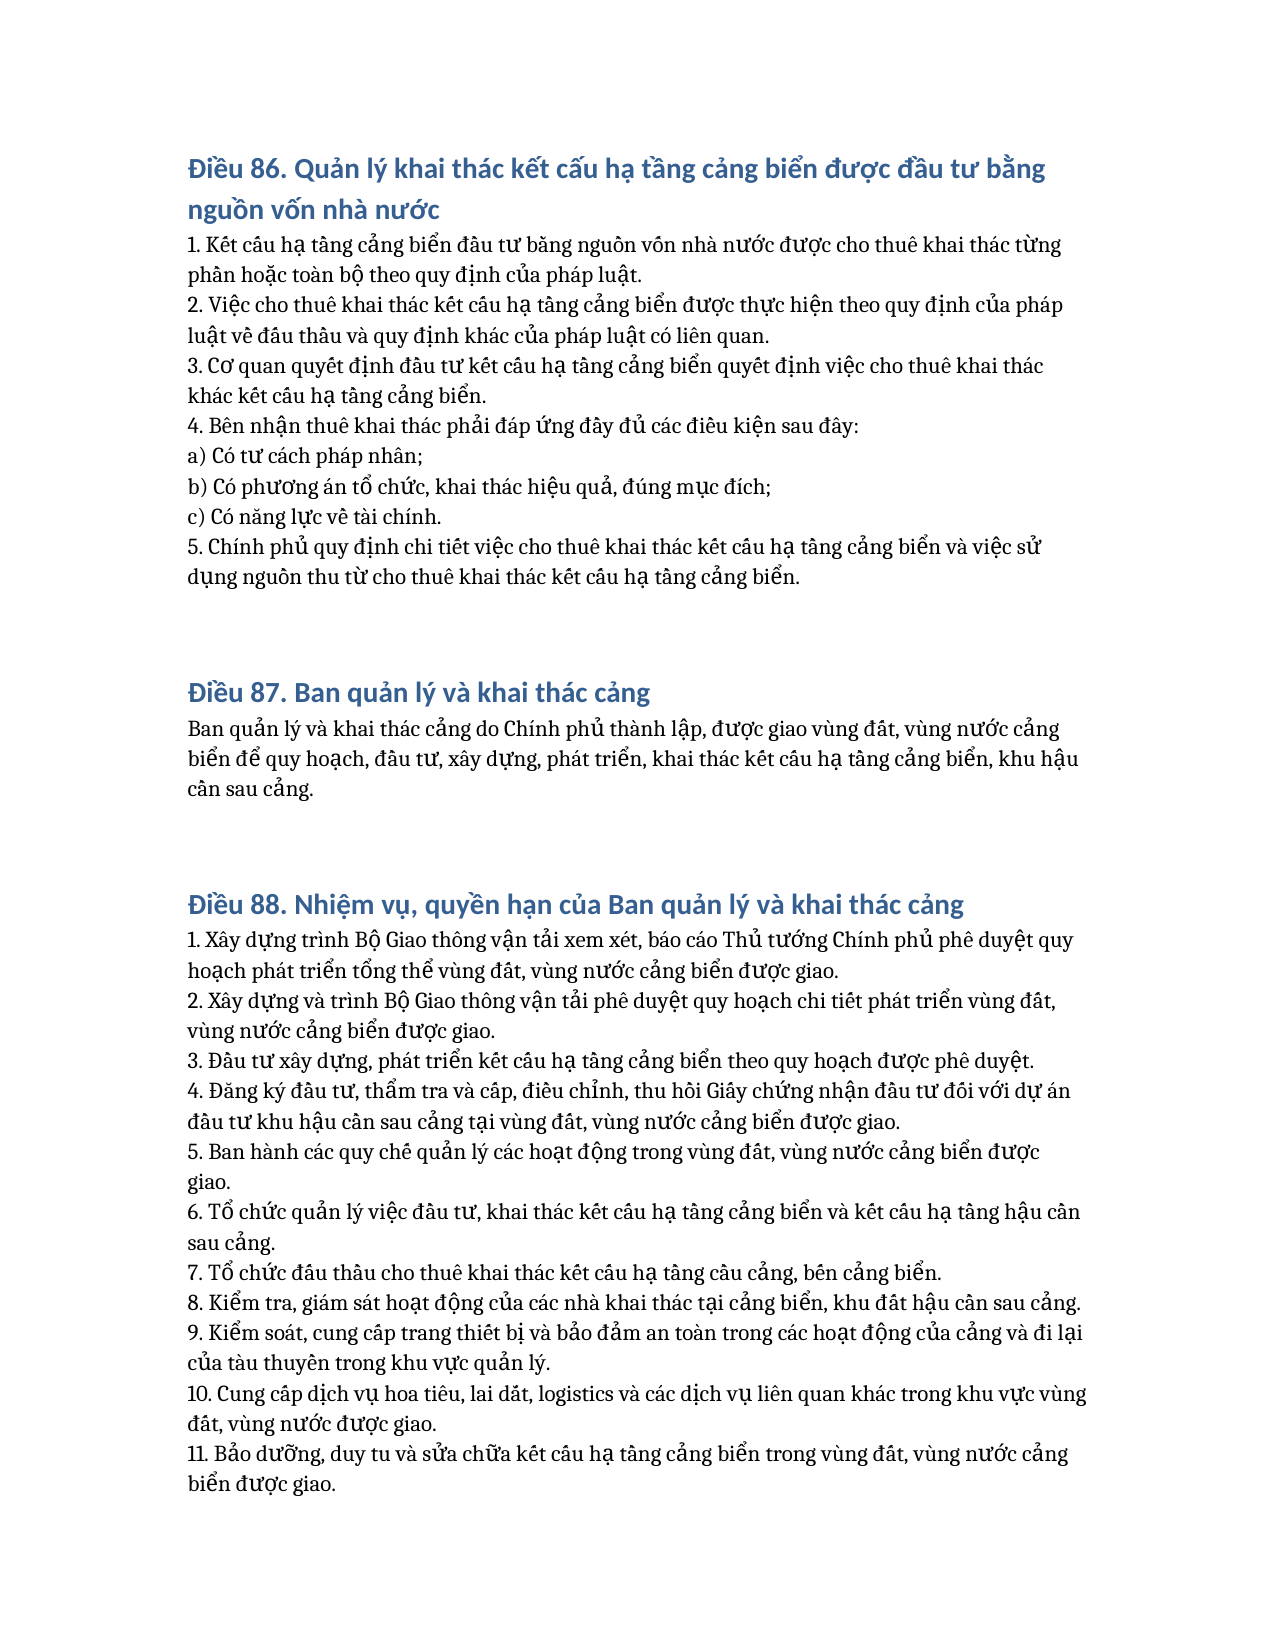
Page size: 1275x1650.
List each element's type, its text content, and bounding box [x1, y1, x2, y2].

subtitle Điều 88. Nhiệm vụ, quyền hạn của Ban quản lý và khai thác cảng [187, 886, 1087, 922]
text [187, 927, 1087, 1497]
text Ban quản lý và khai thác cảng do Chính phủ thành lập, được giao vùng đất, vùng nước cảng biển để quy hoạch, đầu tư, xây dựng, phát triển, khai thác kết cấu hạ tầng cảng biển, khu hậu cần sau cảng. [187, 716, 1087, 832]
text 1. Kết cấu hạ tầng cảng biển đầu tư bằng nguồn vốn nhà nước được cho thuê khai thác từng phần hoặc toàn bộ theo quy định của pháp luật. 2. Việc cho thuê khai thác kết cấu hạ tầng cảng biển được thực hiện theo quy định của pháp luật về đấu thầu và quy định khác của pháp luật có liên quan. 3. Cơ quan quyết định đầu tư kết cấu hạ tầng cảng biển quyết định việc cho thuê khai thác khác kết cấu hạ tầng cảng biển. 4. Bên nhận thuê khai thác phải đáp ứng đầy đủ các điều kiện sau đây: a) Có tư cách pháp nhân; b) Có phương án tổ chức, khai thác hiệu quả, đúng mục đích; c) Có năng lực về tài chính. 5. Chính phủ quy định chi tiết việc cho thuê khai thác kết cấu hạ tầng cảng biển và việc sử dụng nguồn thu từ cho thuê khai thác kết cấu hạ tầng cảng biển. [187, 232, 1087, 621]
subtitle Điều 86. Quản lý khai thác kết cấu hạ tầng cảng biển được đầu tư bằng nguồn vốn nhà nước [187, 150, 1087, 227]
subtitle Điều 87. Ban quản lý và khai thác cảng [187, 674, 1087, 710]
